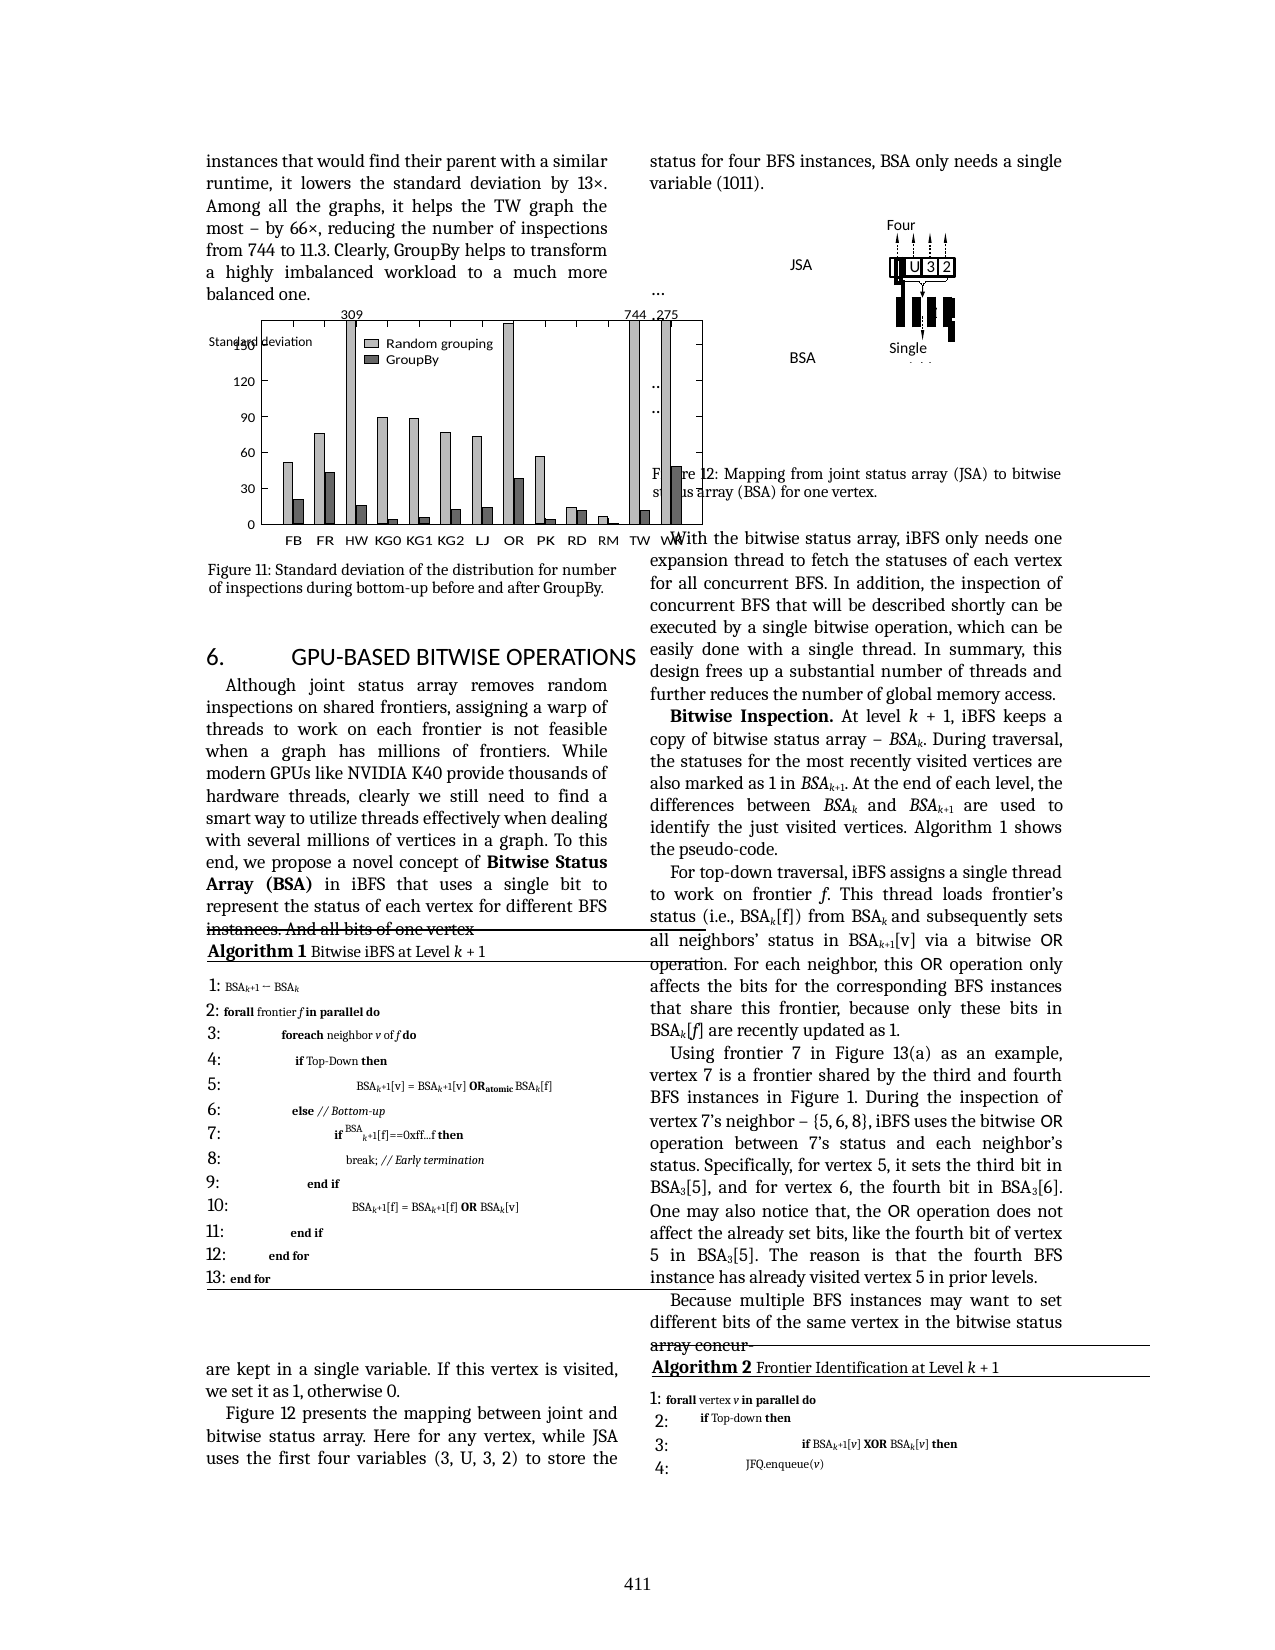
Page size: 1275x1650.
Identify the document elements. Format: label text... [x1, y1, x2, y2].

text 6: else // Bottom-up [207, 1099, 619, 1121]
text 1: forall vertex v in parallel do [650, 1388, 1063, 1409]
text 8: break; // Early termination [207, 1148, 619, 1169]
table_header 2: [652, 1411, 700, 1434]
subtitle 6. GPU-BASED BITWISE OPERATIONS [206, 641, 602, 672]
table_cell if BSAk+1[v] XOR BSAk[v] then [700, 1434, 957, 1457]
table_cell 4: [652, 1458, 700, 1481]
text JSA … … [652, 254, 1063, 325]
text Algorithm 2 Frontier Identification at Level k + 1 [652, 1357, 1062, 1378]
table_cell 3: [652, 1434, 700, 1457]
text Figure 12 presents the mapping between joint and bitwise status array. Here for any vertex, while JSA uses the first four variables (3, U, 3, 2) to store the status for four BFS instances, BSA only needs a single variable (1011). [650, 151, 1063, 194]
text Bitwise Inspection. At level k + 1, iBFS keeps a copy of bitwise status array – BSAk. During traversal, the statuses for the most recently visited vertices are also marked as 1 in BSAk+1. At the end of each level, the differences between BSAk and BSAk+1 are used to identify the just visited vertices. Algorithm 1 shows the pseudo-code. [650, 706, 1063, 861]
text BSA … … [671, 347, 702, 418]
text Because multiple BFS instances may want to set different bits of the same vertex in the bitwise status array concur- [650, 1290, 1063, 1356]
text With the bitwise status array, iBFS only needs one expansion thread to fetch the statuses of each vertex for all concurrent BFS. In addition, the inspection of concurrent BFS that will be described shortly can be executed by a single bitwise operation, which can be easily done with a single thread. In summary, this design frees up a substantial number of threads and further reduces the number of global memory access. [650, 528, 1063, 705]
text Figure 11: Standard deviation of the distribution for number of inspections during bottom-up before and after GroupBy. [207, 560, 617, 597]
text 3: foreach neighbor v of f do [207, 1023, 619, 1044]
text Figure 12 presents the mapping between joint and bitwise status array. Here for any vertex, while JSA uses the first four variables (3, U, 3, 2) to store the status for four BFS instances, BSA only needs a single variable (1011). [206, 1403, 619, 1469]
text BSA … … [703, 347, 1063, 418]
text Algorithm 1 Bitwise iBFS at Level k + 1 [207, 941, 617, 962]
text Using frontier 7 in Figure 13(a) as an example, vertex 7 is a frontier shared by the third and fourth BFS instances in Figure 1. During the inspection of vertex 7’s neighbor – {5, 6, 8}, iBFS uses the bitwise OR operation between 7’s status and each neighbor’s status. Specifically, for vertex 5, it sets the third bit in BSA3[5], and for vertex 6, the fourth bit in BSA3[6]. One may also notice that, the OR operation does not affect the already set bits, like the fourth bit of vertex 5 in BSA3[5]. The reason is that the fourth BFS instance has already visited vertex 5 in prior levels. [650, 1042, 1063, 1288]
text 5: BSAk+1[v] = BSAk+1[v] ORatomic BSAk[f] [207, 1073, 619, 1095]
text 11: end if [206, 1220, 619, 1242]
text 9: end if [206, 1171, 619, 1193]
text 2: forall frontier f in parallel do [206, 999, 619, 1021]
text 10: BSAk+1[f] = BSAk+1[f] OR BSAk[v] [207, 1195, 619, 1216]
text 13: end for [206, 1267, 619, 1288]
text 7: if BSAk+1[f]==0xff...f then [207, 1122, 619, 1144]
text Figure 12: Mapping from joint status array (JSA) to bitwise status array (BSA) for one vertex. [703, 464, 1062, 502]
text Although joint status array removes random inspections on shared frontiers, assigning a warp of threads to work on each frontier is not feasible when a graph has millions of frontiers. While modern GPUs like NVIDIA K40 provide thousands of hardware threads, clearly we still need to find a smart way to utilize threads effectively when dealing with several millions of vertices in a graph. To this end, we propose a novel concept of Bitwise Status Array (BSA) in iBFS that uses a single bit to represent the status of each vertex for different BFS instances. And all bits of one vertex [206, 674, 608, 940]
text For top-down traversal, iBFS assigns a single thread to work on frontier f. This thread loads frontier’s status (i.e., BSAk[f]) from BSAk and subsequently sets all neighbors’ status in BSAk+1[v] via a bitwise OR operation. For each neighbor, this OR operation only affects the bits for the corresponding BFS instances that share this frontier, because only these bits in BSAk[f] are recently updated as 1. [650, 862, 1063, 1041]
text 4: if Top-Down then [207, 1048, 619, 1070]
text 12: end for [206, 1243, 619, 1265]
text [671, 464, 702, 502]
text 1: BSAk+1 ← BSAk [209, 974, 619, 996]
text are kept in a single variable. If this vertex is visited, we set it as 1, otherwise 0. [206, 1358, 619, 1402]
table_cell JFQ.enqueue(v) [700, 1458, 957, 1481]
table_header if Top-down then [700, 1411, 957, 1434]
